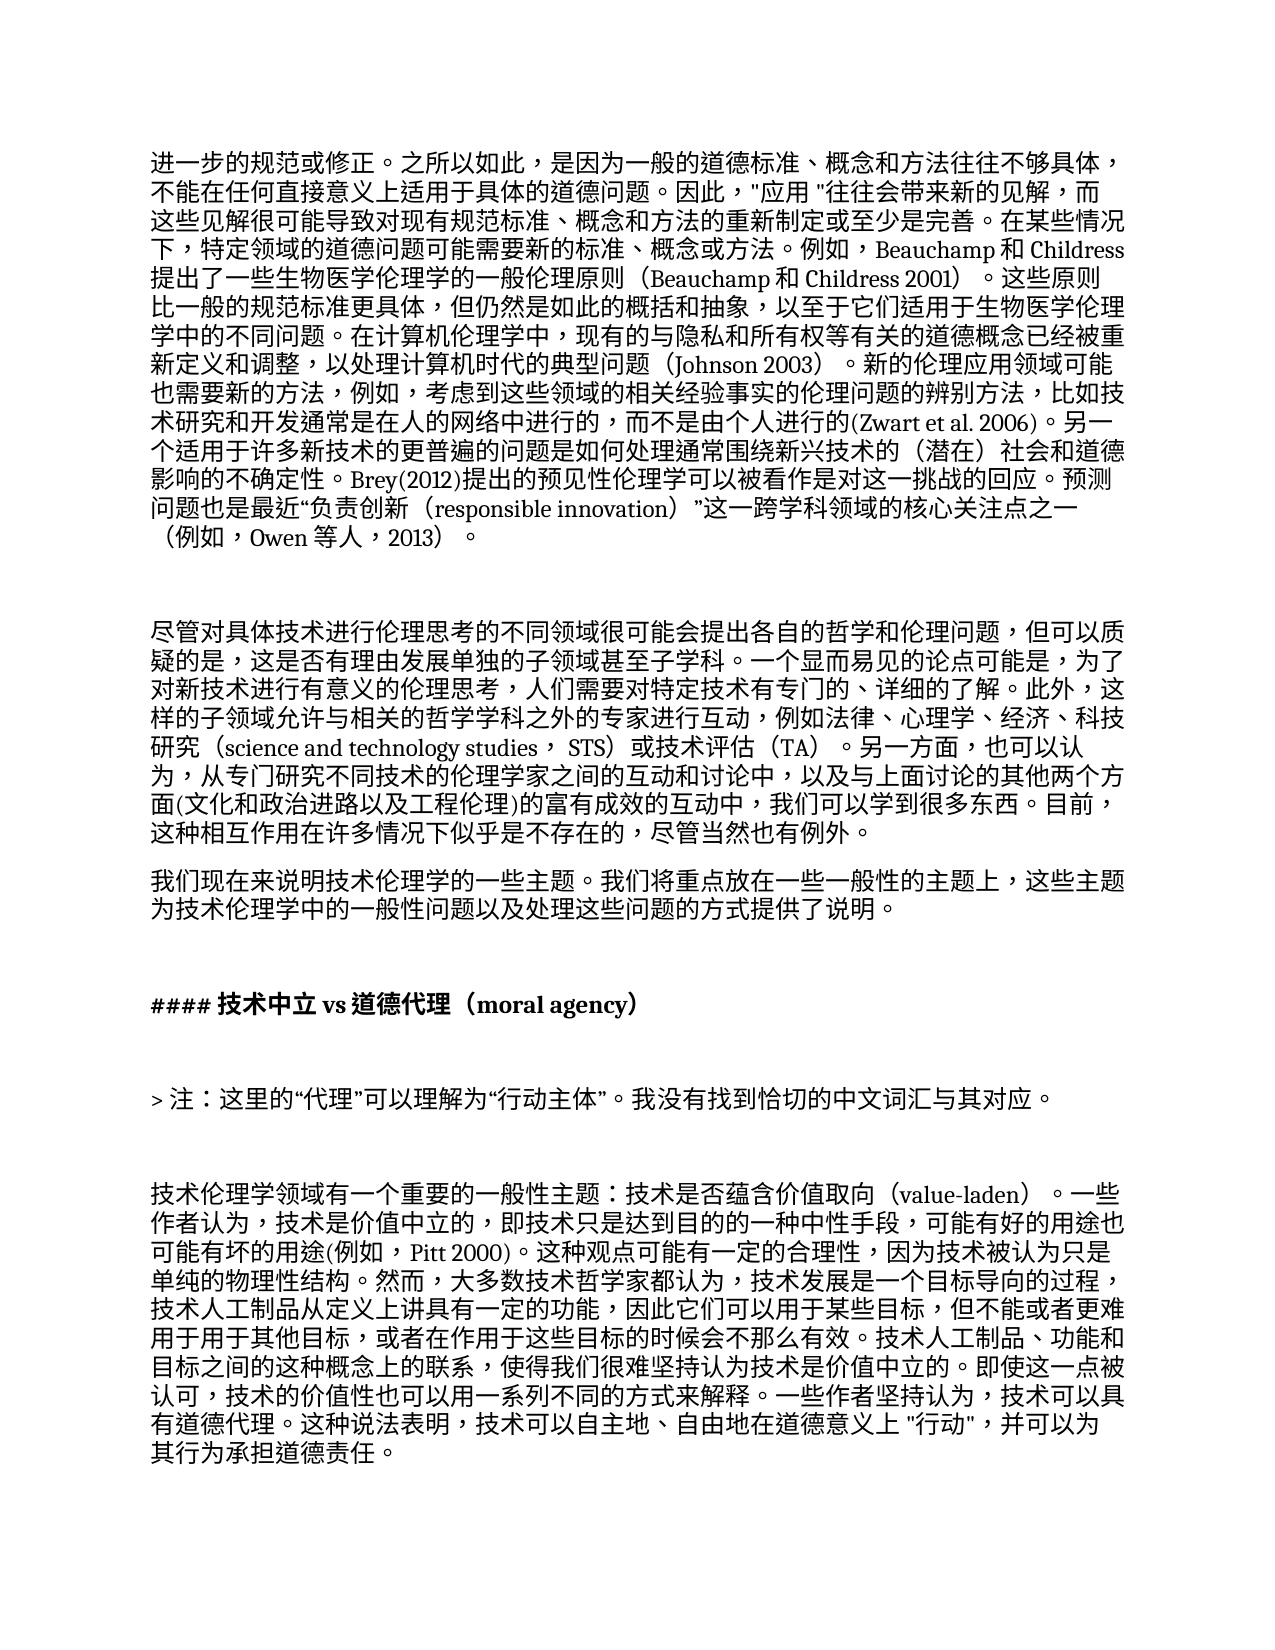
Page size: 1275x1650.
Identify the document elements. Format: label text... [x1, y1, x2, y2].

text 尽管对具体技术进行伦理思考的不同领域很可能会提出各自的哲学和伦理问题，但可以质疑的是，这是否有理由发展单独的子领域甚至子学科。一个显而易见的论点可能是，为了对新技术进行有意义的伦理思考，人们需要对特定技术有专门的、详细的了解。此外，这样的子领域允许与相关的哲学学科之外的专家进行互动，例如法律、心理学、经济、科技研究（science and technology studies， STS）或技术评估（TA）。另一方面，也可以认为，从专门研究不同技术的伦理学家之间的互动和讨论中，以及与上面讨论的其他两个方面(文化和政治进路以及工程伦理)的富有成效的互动中，我们可以学到很多东西。目前，这种相互作用在许多情况下似乎是不存在的，尽管当然也有例外。 [150, 619, 1125, 849]
text 技术伦理学领域有一个重要的一般性主题：技术是否蕴含价值取向（value-laden）。一些作者认为，技术是价值中立的，即技术只是达到目的的一种中性手段，可能有好的用途也可能有坏的用途(例如，Pitt 2000)。这种观点可能有一定的合理性，因为技术被认为只是单纯的物理性结构。然而，大多数技术哲学家都认为，技术发展是一个目标导向的过程，技术人工制品从定义上讲具有一定的功能，因此它们可以用于某些目标，但不能或者更难用于用于其他目标，或者在作用于这些目标的时候会不那么有效。技术人工制品、功能和目标之间的这种概念上的联系，使得我们很难坚持认为技术是价值中立的。即使这一点被认可，技术的价值性也可以用一系列不同的方式来解释。一些作者坚持认为，技术可以具有道德代理。这种说法表明，技术可以自主地、自由地在道德意义上 "行动"，并可以为其行为承担道德责任。 [150, 1181, 1125, 1469]
text 我们现在来说明技术伦理学的一些主题。我们将重点放在一些一般性的主题上，这些主题为技术伦理学中的一般性问题以及处理这些问题的方式提供了说明。 [150, 867, 1125, 925]
text #### 技术中立vs道德代理（moral agency） [150, 991, 1125, 1020]
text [150, 150, 1125, 552]
text > 注：这里的“代理”可以理解为“行动主体”。我没有找到恰切的中文词汇与其对应。 [150, 1086, 1125, 1115]
